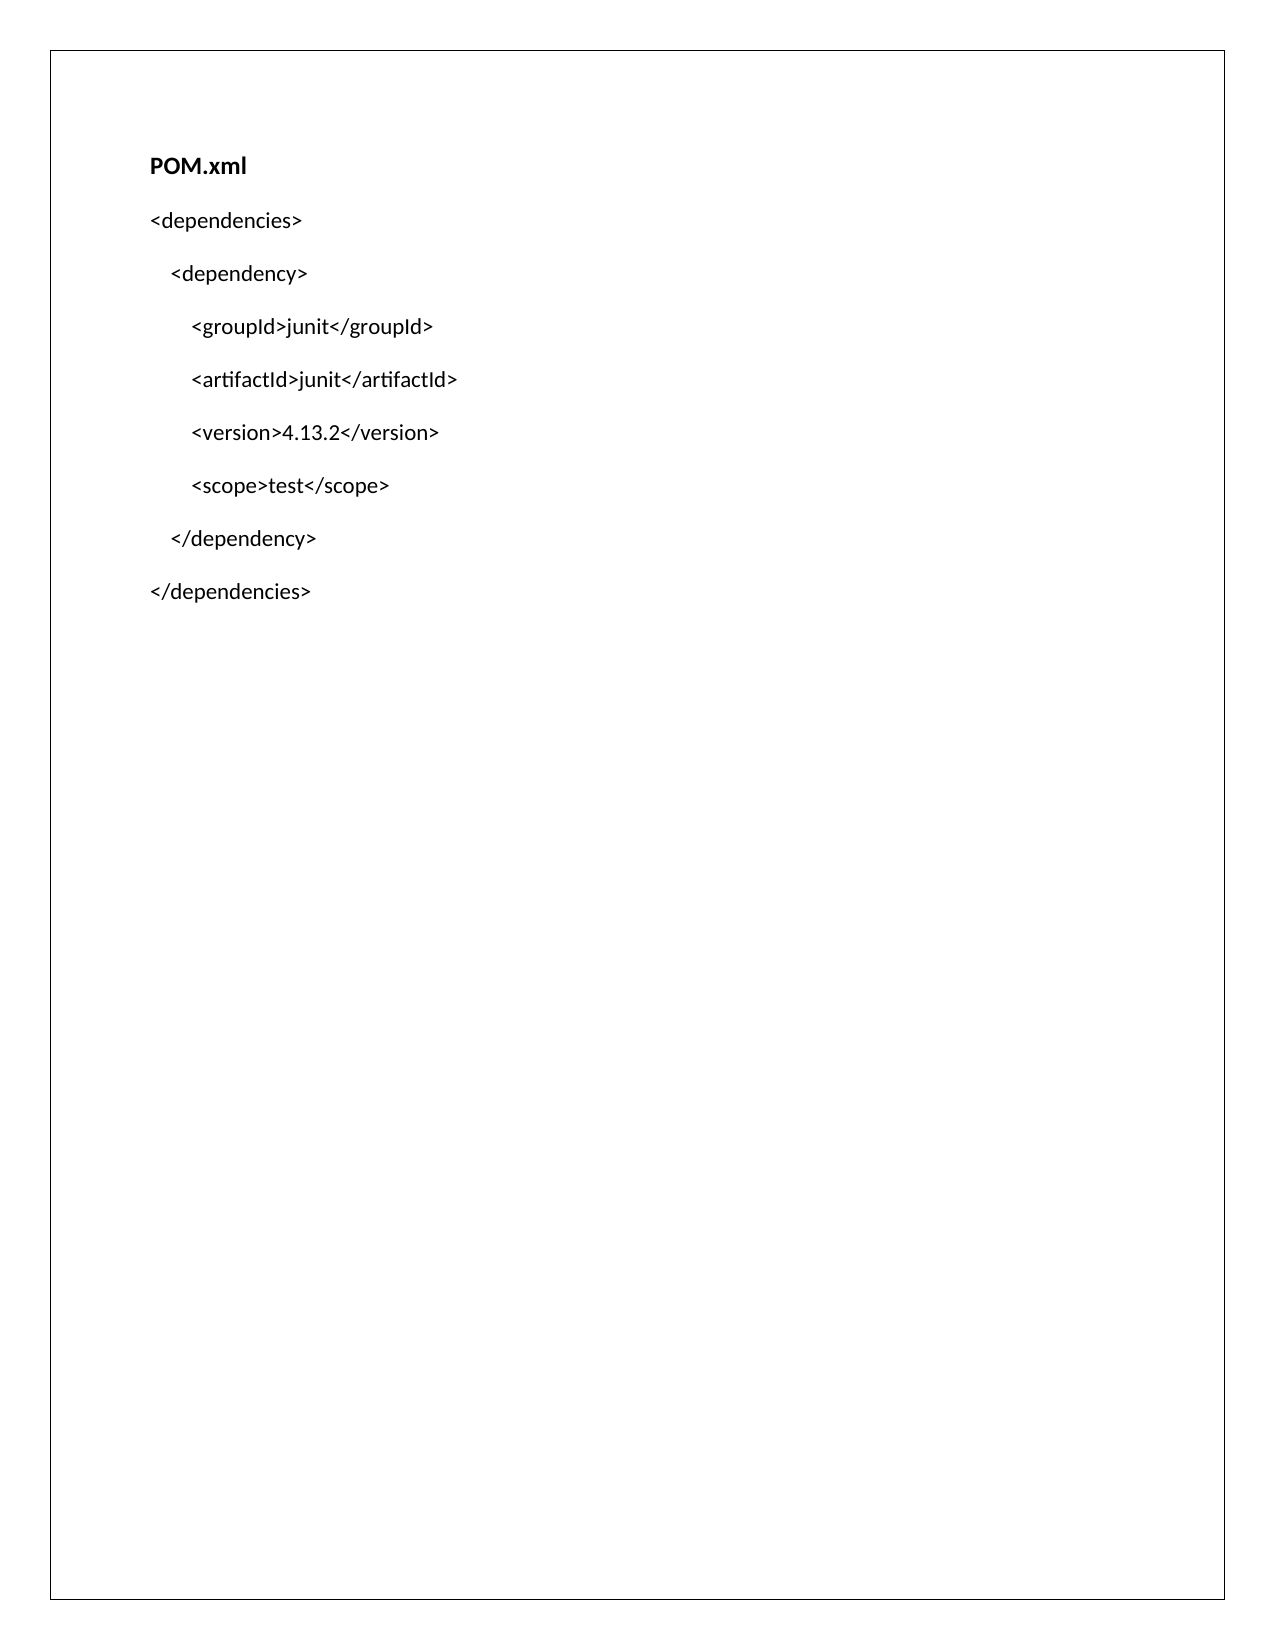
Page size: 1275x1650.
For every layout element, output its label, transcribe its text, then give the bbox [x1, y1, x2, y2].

text <artifactId>junit</artifactId> [150, 365, 1125, 393]
text <groupId>junit</groupId> [150, 312, 1125, 340]
text POM.xml [150, 150, 1125, 181]
text <dependencies> [150, 206, 1125, 234]
text <dependency> [150, 259, 1125, 287]
text <scope>test</scope> [150, 471, 1125, 499]
text <version>4.13.2</version> [150, 418, 1125, 446]
text </dependency> [150, 524, 1125, 552]
text </dependencies> [150, 577, 1125, 605]
